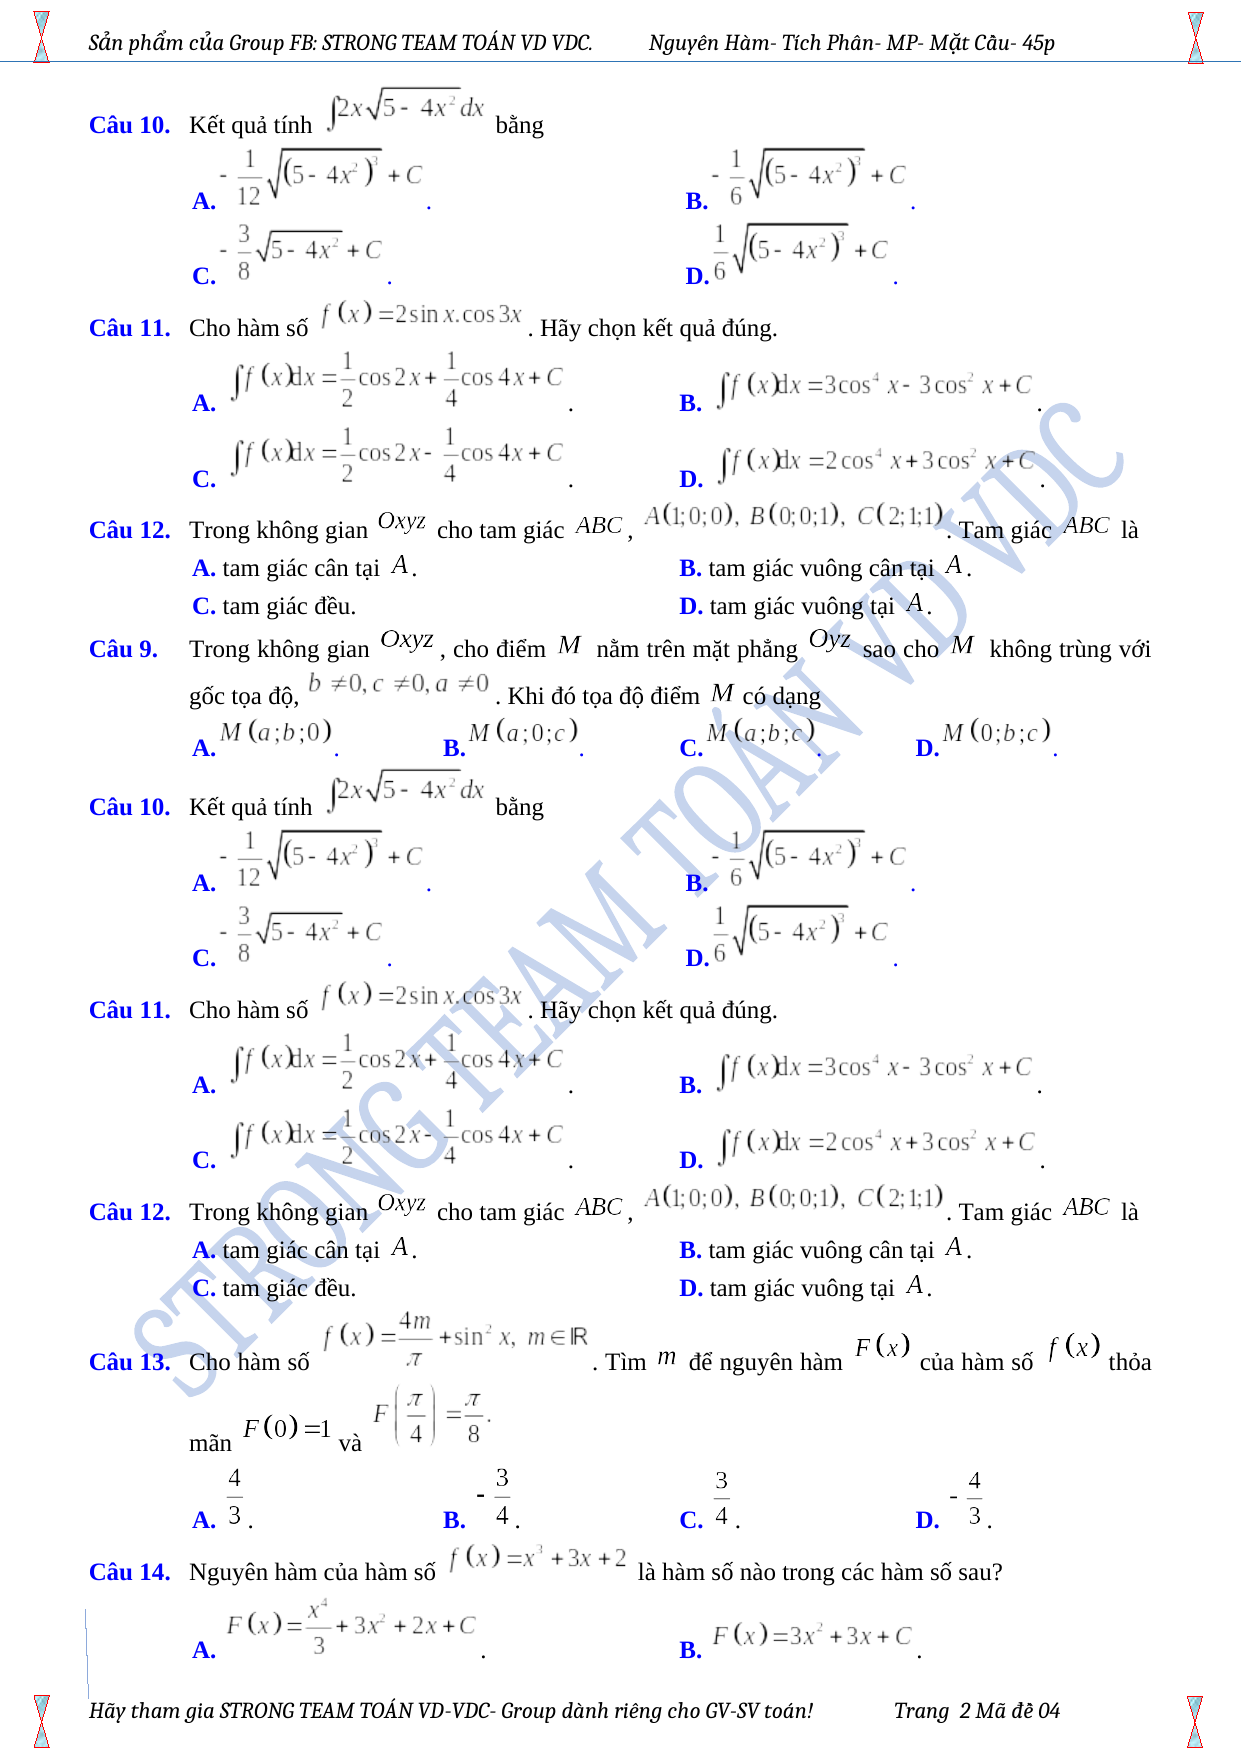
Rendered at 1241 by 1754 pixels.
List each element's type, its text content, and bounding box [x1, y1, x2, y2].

text A. . B. . [192, 1028, 1152, 1099]
picture [1189, 13, 1203, 36]
picture [1189, 40, 1203, 61]
text C.. D.. [192, 219, 1152, 290]
text Câu 12. Trong không gian cho tam giác , . Tam giác là [88, 497, 1152, 544]
text A. tam giác cân tại . B. tam giác vuông cân tại . [192, 548, 1152, 582]
picture [35, 12, 48, 36]
text C. . D. . [192, 421, 1152, 492]
picture [1187, 1725, 1203, 1747]
text C. tam giác đều. D. tam giác vuông tại . [192, 586, 1152, 620]
text Câu 11. Cho hàm số . Hãy chọn kết quả đúng. [88, 976, 1152, 1024]
text C. . D. . [192, 1103, 1152, 1174]
text A. . B. . [192, 1590, 1152, 1664]
picture [34, 39, 49, 61]
text Câu 11. Cho hàm số . Hãy chọn kết quả đúng. [88, 294, 1152, 342]
picture [34, 1723, 49, 1747]
text Câu 9. Trong không gian , cho điểm nằm trên mặt phẳng sao cho không trùng với gốc tọa độ, . Khi đó tọa độ điểm có dạng [88, 624, 1152, 709]
text Câu 12. Trong không gian cho tam giác , . Tam giác là [88, 1178, 1152, 1226]
picture [1188, 1697, 1202, 1719]
text Câu 14. Nguyên hàm của hàm số là hàm số nào trong các hàm số sau? [88, 1538, 1152, 1586]
text A.. B.. [192, 825, 1152, 896]
text Câu 13. Cho hàm số . Tìm để nguyên hàm của hàm số thỏa mãn và [88, 1306, 1152, 1457]
text A.. B.. [192, 143, 1152, 214]
text A. . B. . [192, 346, 1152, 417]
picture [35, 1696, 49, 1720]
text A. . B. . C. . D. . [192, 1461, 1152, 1534]
text Câu 10. Kết quả tính bằng [88, 766, 1152, 821]
text C. tam giác đều. D. tam giác vuông tại . [192, 1268, 1152, 1302]
text Câu 10. Kết quả tính bằng [88, 84, 1152, 139]
text C.. D.. [192, 901, 1152, 972]
text A.. B.. C.. D.. [192, 714, 1152, 761]
text A. tam giác cân tại . B. tam giác vuông cân tại . [192, 1230, 1152, 1264]
